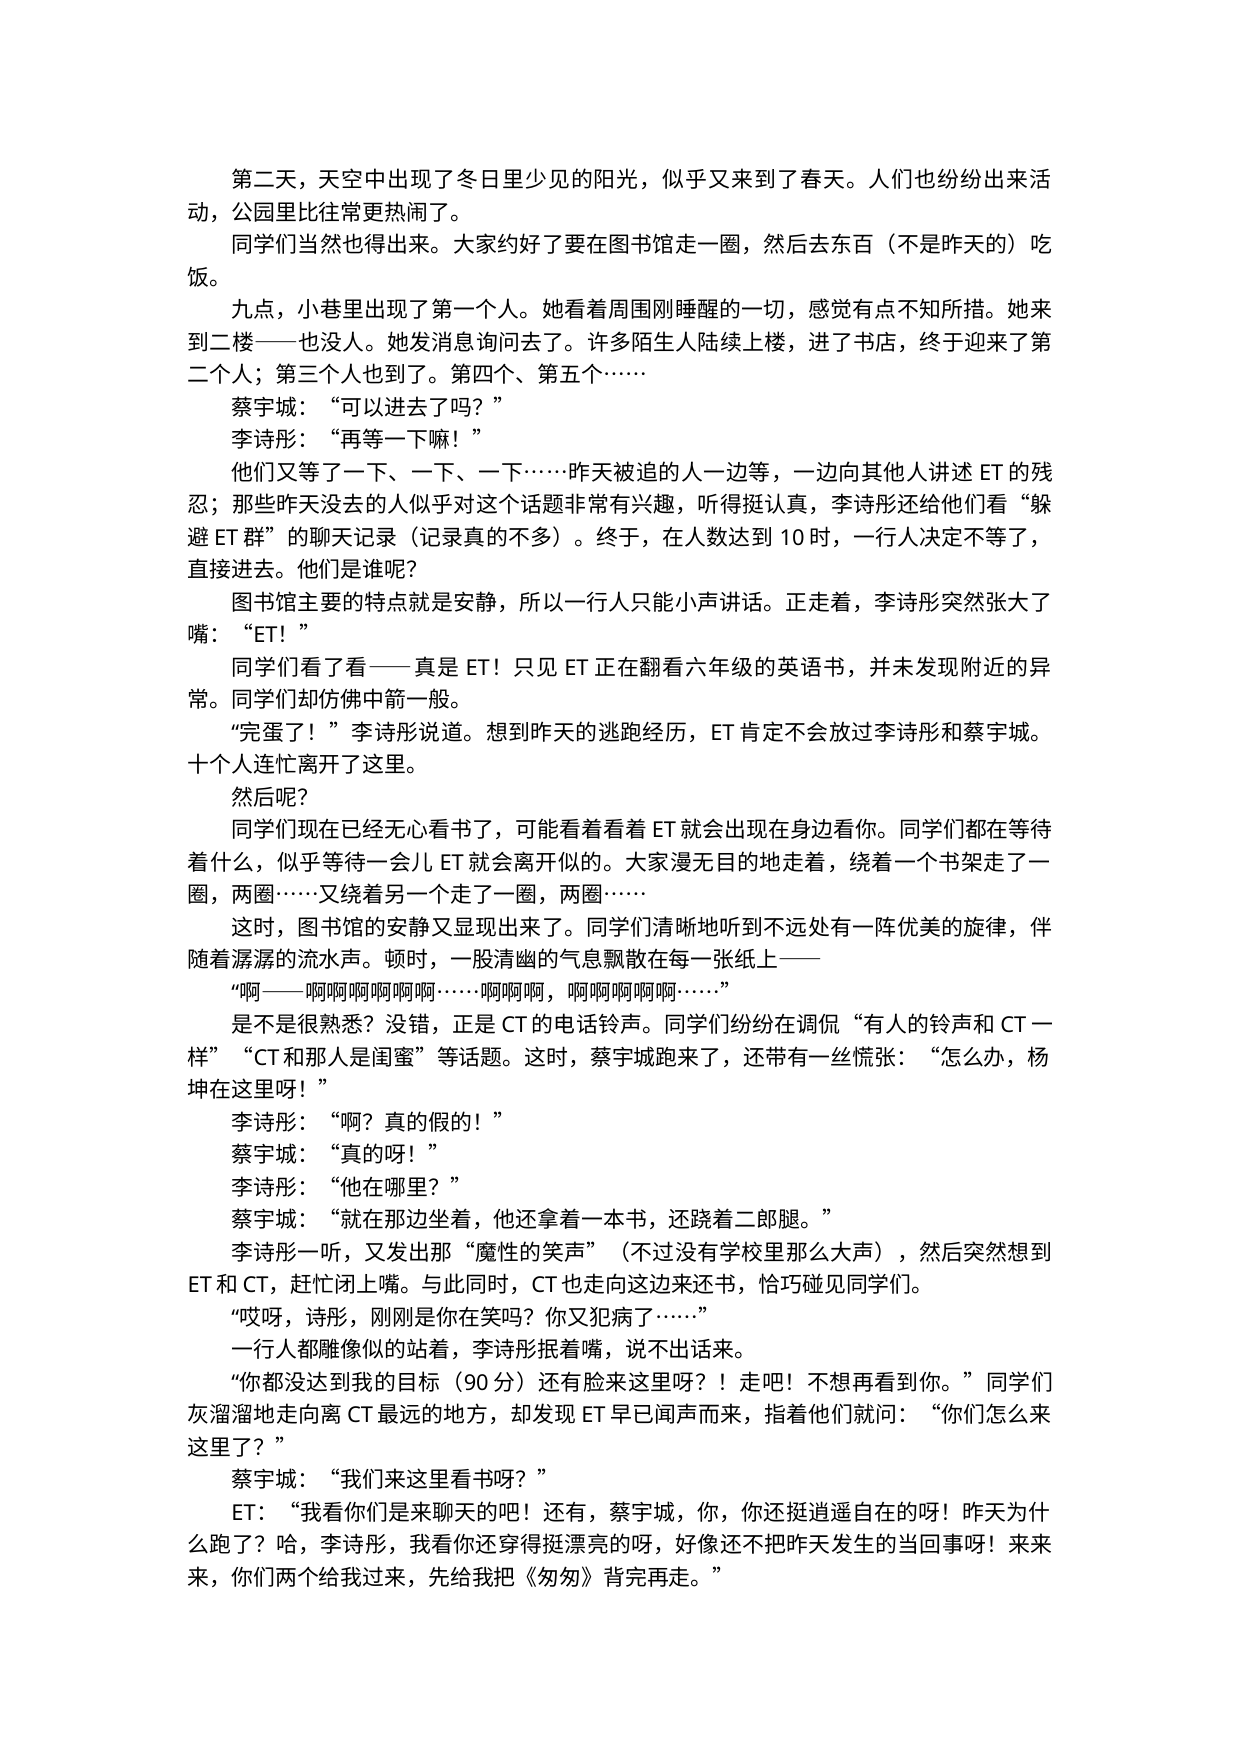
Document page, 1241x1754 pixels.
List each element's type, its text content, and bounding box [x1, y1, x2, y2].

list 是不是很熟悉？没错，正是CT的电话铃声。同学们纷纷在调侃“有人的铃声和CT一样”“CT和那人是闺蜜”等话题。这时，蔡宇城跑来了，还带有一丝慌张：“怎么办，杨坤在这里呀！” [187, 1007, 1053, 1104]
list 蔡宇城：“可以进去了吗？” [187, 389, 1053, 422]
list 同学们看了看——真是ET！只见ET正在翻看六年级的英语书，并未发现附近的异常。同学们却仿佛中箭一般。 [187, 649, 1053, 714]
list 蔡宇城：“真的呀！” [187, 1137, 1053, 1169]
list 图书馆主要的特点就是安静，所以一行人只能小声讲话。正走着，李诗彤突然张大了嘴：“ET！” [187, 584, 1053, 649]
list 然后呢？ [187, 779, 1053, 812]
list 李诗彤：“再等一下嘛！” [187, 422, 1053, 454]
list 一行人都雕像似的站着，李诗彤抿着嘴，说不出话来。 [187, 1332, 1053, 1364]
list 这时，图书馆的安静又显现出来了。同学们清晰地听到不远处有一阵优美的旋律，伴随着潺潺的流水声。顿时，一股清幽的气息飘散在每一张纸上—— [187, 909, 1053, 974]
list 同学们当然也得出来。大家约好了要在图书馆走一圈，然后去东百（不是昨天的）吃饭。 [187, 227, 1053, 292]
list “完蛋了！”李诗彤说道。想到昨天的逃跑经历，ET肯定不会放过李诗彤和蔡宇城。十个人连忙离开了这里。 [187, 714, 1053, 779]
list “啊——啊啊啊啊啊啊……啊啊啊，啊啊啊啊啊……” [187, 974, 1053, 1007]
list 九点，小巷里出现了第一个人。她看着周围刚睡醒的一切，感觉有点不知所措。她来到二楼——也没人。她发消息询问去了。许多陌生人陆续上楼，进了书店，终于迎来了第二个人；第三个人也到了。第四个、第五个…… [187, 292, 1053, 389]
list 李诗彤：“啊？真的假的！” [187, 1104, 1053, 1137]
list ET：“我看你们是来聊天的吧！还有，蔡宇城，你，你还挺逍遥自在的呀！昨天为什么跑了？哈，李诗彤，我看你还穿得挺漂亮的呀，好像还不把昨天发生的当回事呀！来来来，你们两个给我过来，先给我把《匆匆》背完再走。” [187, 1494, 1053, 1592]
list 天空中出现了冬日里少见的阳光，似乎又来到了春天。人们也纷纷出来活动，公园里比往常更热闹了。 [187, 162, 1053, 227]
list “哎呀，诗彤，刚刚是你在笑吗？你又犯病了……” [187, 1299, 1053, 1332]
list 同学们现在已经无心看书了，可能看着看着ET就会出现在身边看你。同学们都在等待着什么，似乎等待一会儿ET就会离开似的。大家漫无目的地走着，绕着一个书架走了一圈，两圈……又绕着另一个走了一圈，两圈…… [187, 812, 1053, 909]
list 李诗彤一听，又发出那“魔性的笑声”（不过没有学校里那么大声），然后突然想到ET和CT，赶忙闭上嘴。与此同时，CT也走向这边来还书，恰巧碰见同学们。 [187, 1234, 1053, 1299]
list 他们又等了一下、一下、一下……昨天被追的人一边等，一边向其他人讲述ET的残忍；那些昨天没去的人似乎对这个话题非常有兴趣，听得挺认真，李诗彤还给他们看“躲避ET群”的聊天记录（记录真的不多）。终于，在人数达到10时，一行人决定不等了，直接进去。他们是谁呢？ [187, 454, 1053, 584]
list 李诗彤：“他在哪里？” [187, 1169, 1053, 1202]
list “你都没达到我的目标（90分）还有脸来这里呀？！走吧！不想再看到你。”同学们灰溜溜地走向离CT最远的地方，却发现ET早已闻声而来，指着他们就问：“你们怎么来这里了？” [187, 1364, 1053, 1462]
list 蔡宇城：“我们来这里看书呀？” [187, 1462, 1053, 1494]
list 蔡宇城：“就在那边坐着，他还拿着一本书，还跷着二郎腿。” [187, 1202, 1053, 1234]
